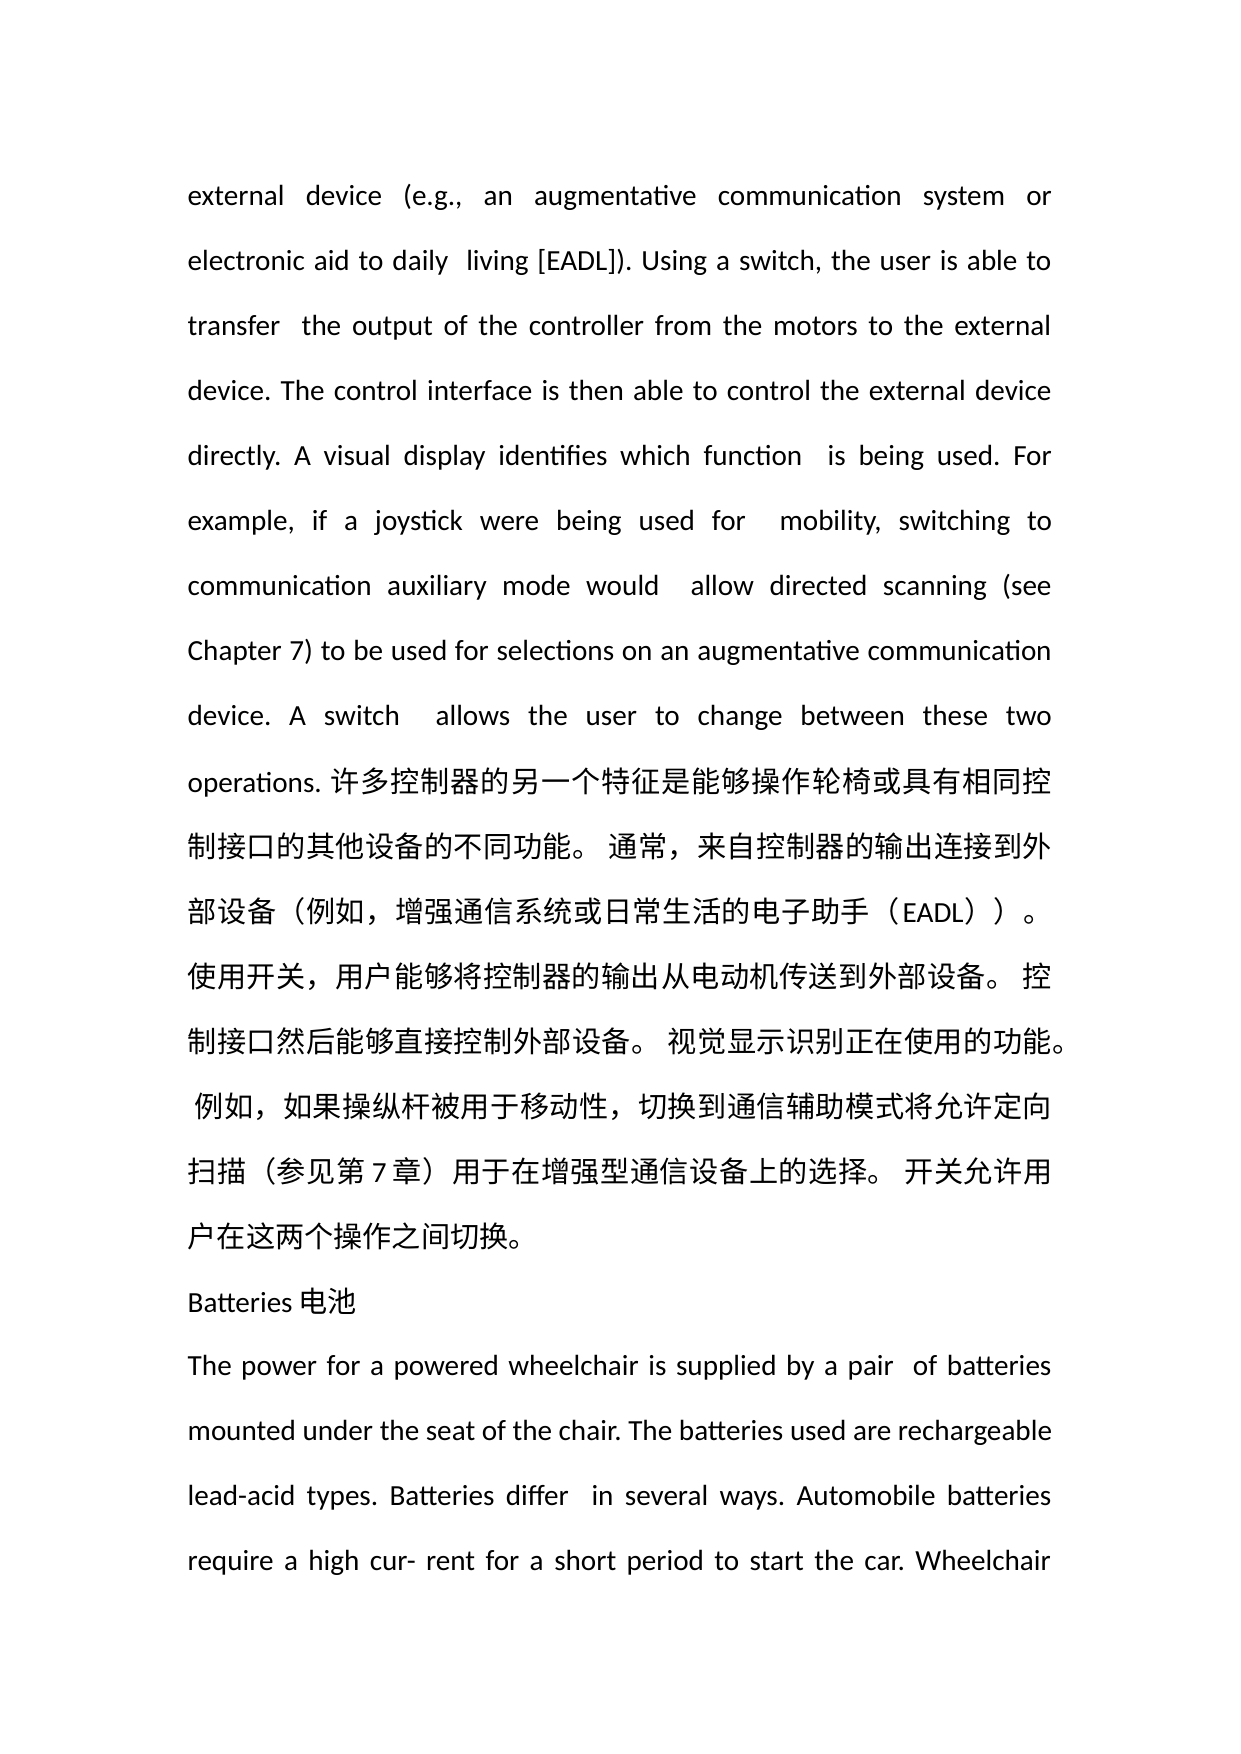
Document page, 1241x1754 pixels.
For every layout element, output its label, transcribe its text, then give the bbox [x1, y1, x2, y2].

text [187, 162, 1053, 1267]
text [187, 1332, 1053, 1592]
text Batteries电池 [187, 1267, 1053, 1332]
